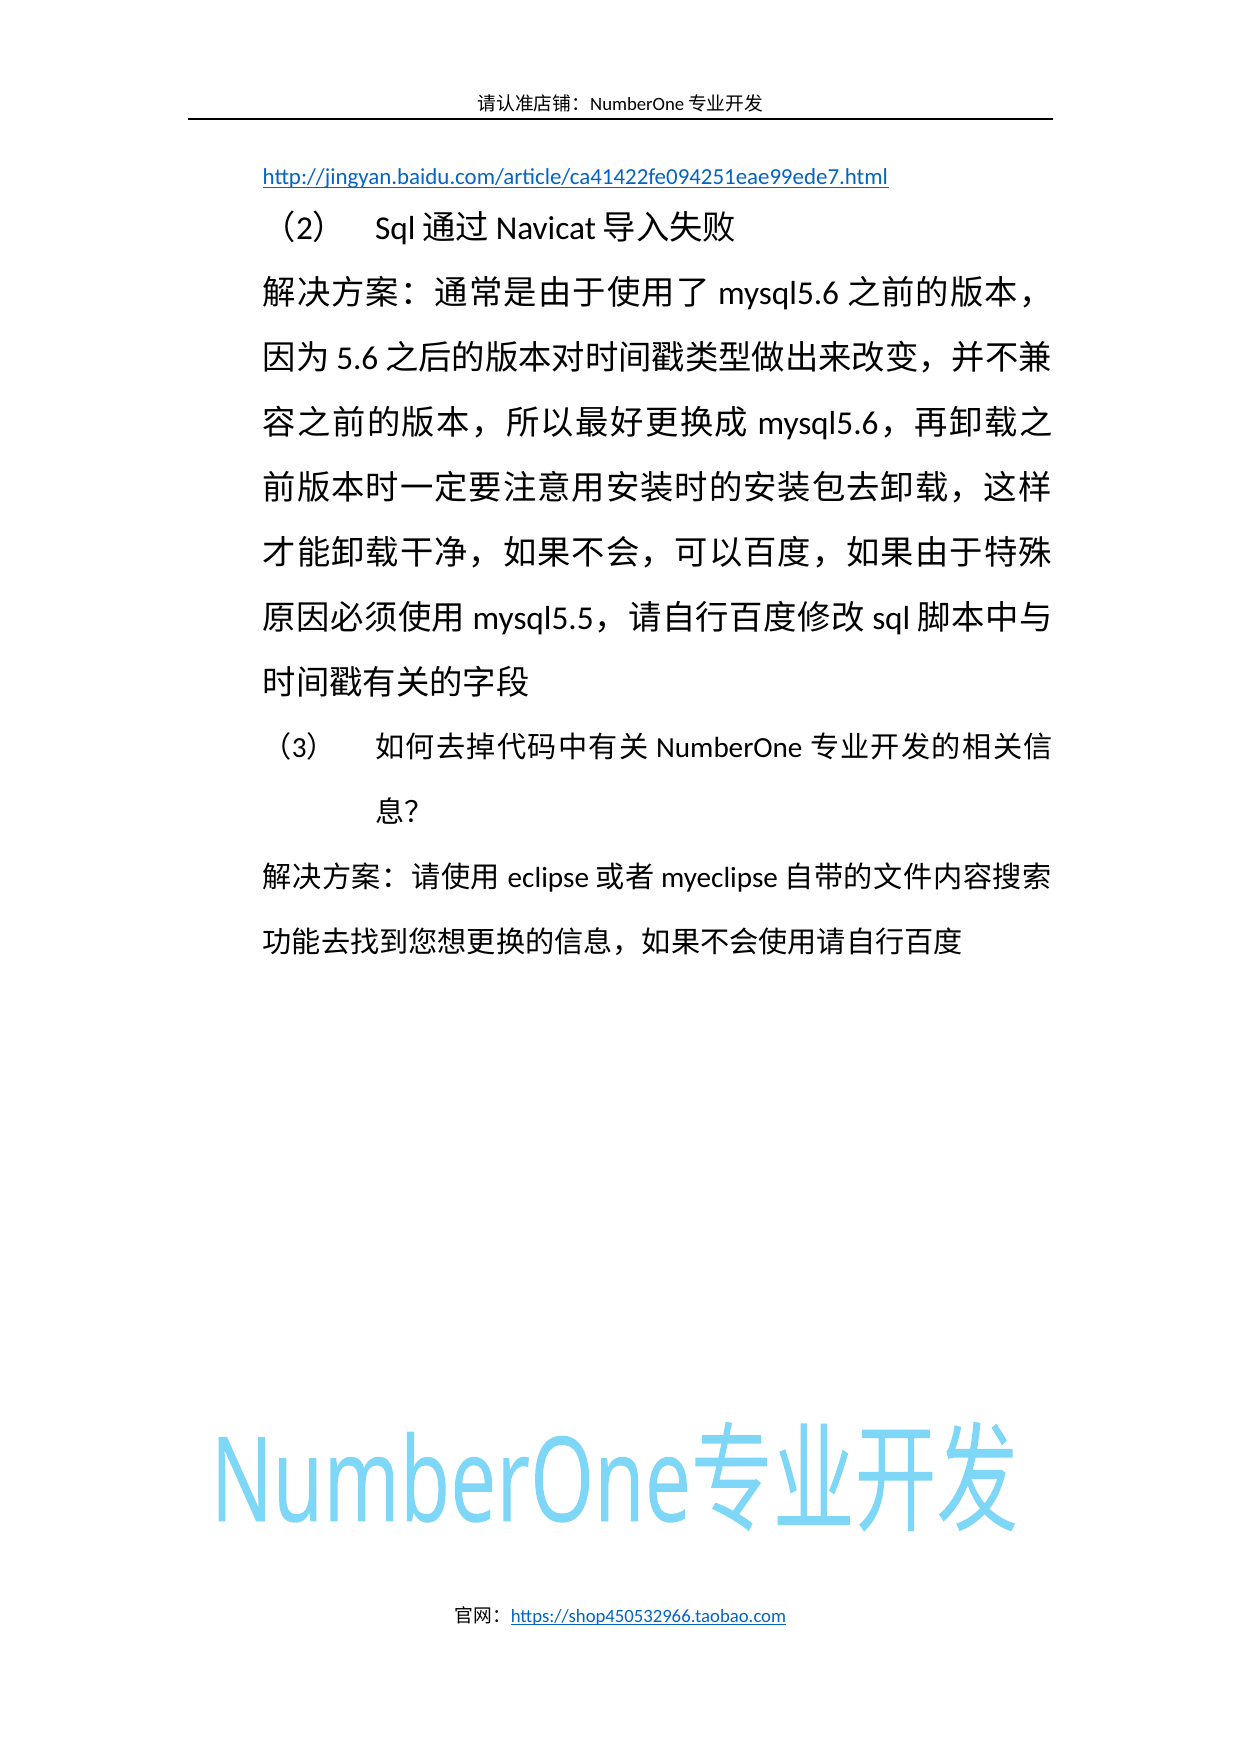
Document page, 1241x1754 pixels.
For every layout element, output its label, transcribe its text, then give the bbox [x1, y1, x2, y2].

text 解决方案：请使用eclipse或者myeclipse自带的文件内容搜索功能去找到您想更换的信息，如果不会使用请自行百度 [262, 843, 1053, 973]
text 解决方案：通常是由于使用了mysql5.6之前的版本，因为5.6之后的版本对时间戳类型做出来改变，并不兼容之前的版本，所以最好更换成mysql5.6，再卸载之前版本时一定要注意用安装时的安装包去卸载，这样才能卸载干净，如果不会，可以百度，如果由于特殊原因必须使用mysql5.5，请自行百度修改sql脚本中与时间戳有关的字段 [262, 258, 1053, 713]
text http://jingyan.baidu.com/article/ca41422fe094251eae99ede7.html [262, 160, 1053, 193]
list Sql通过Navicat导入失败 [262, 193, 1053, 258]
list 如何去掉代码中有关NumberOne专业开发的相关信息？ [262, 713, 1053, 843]
